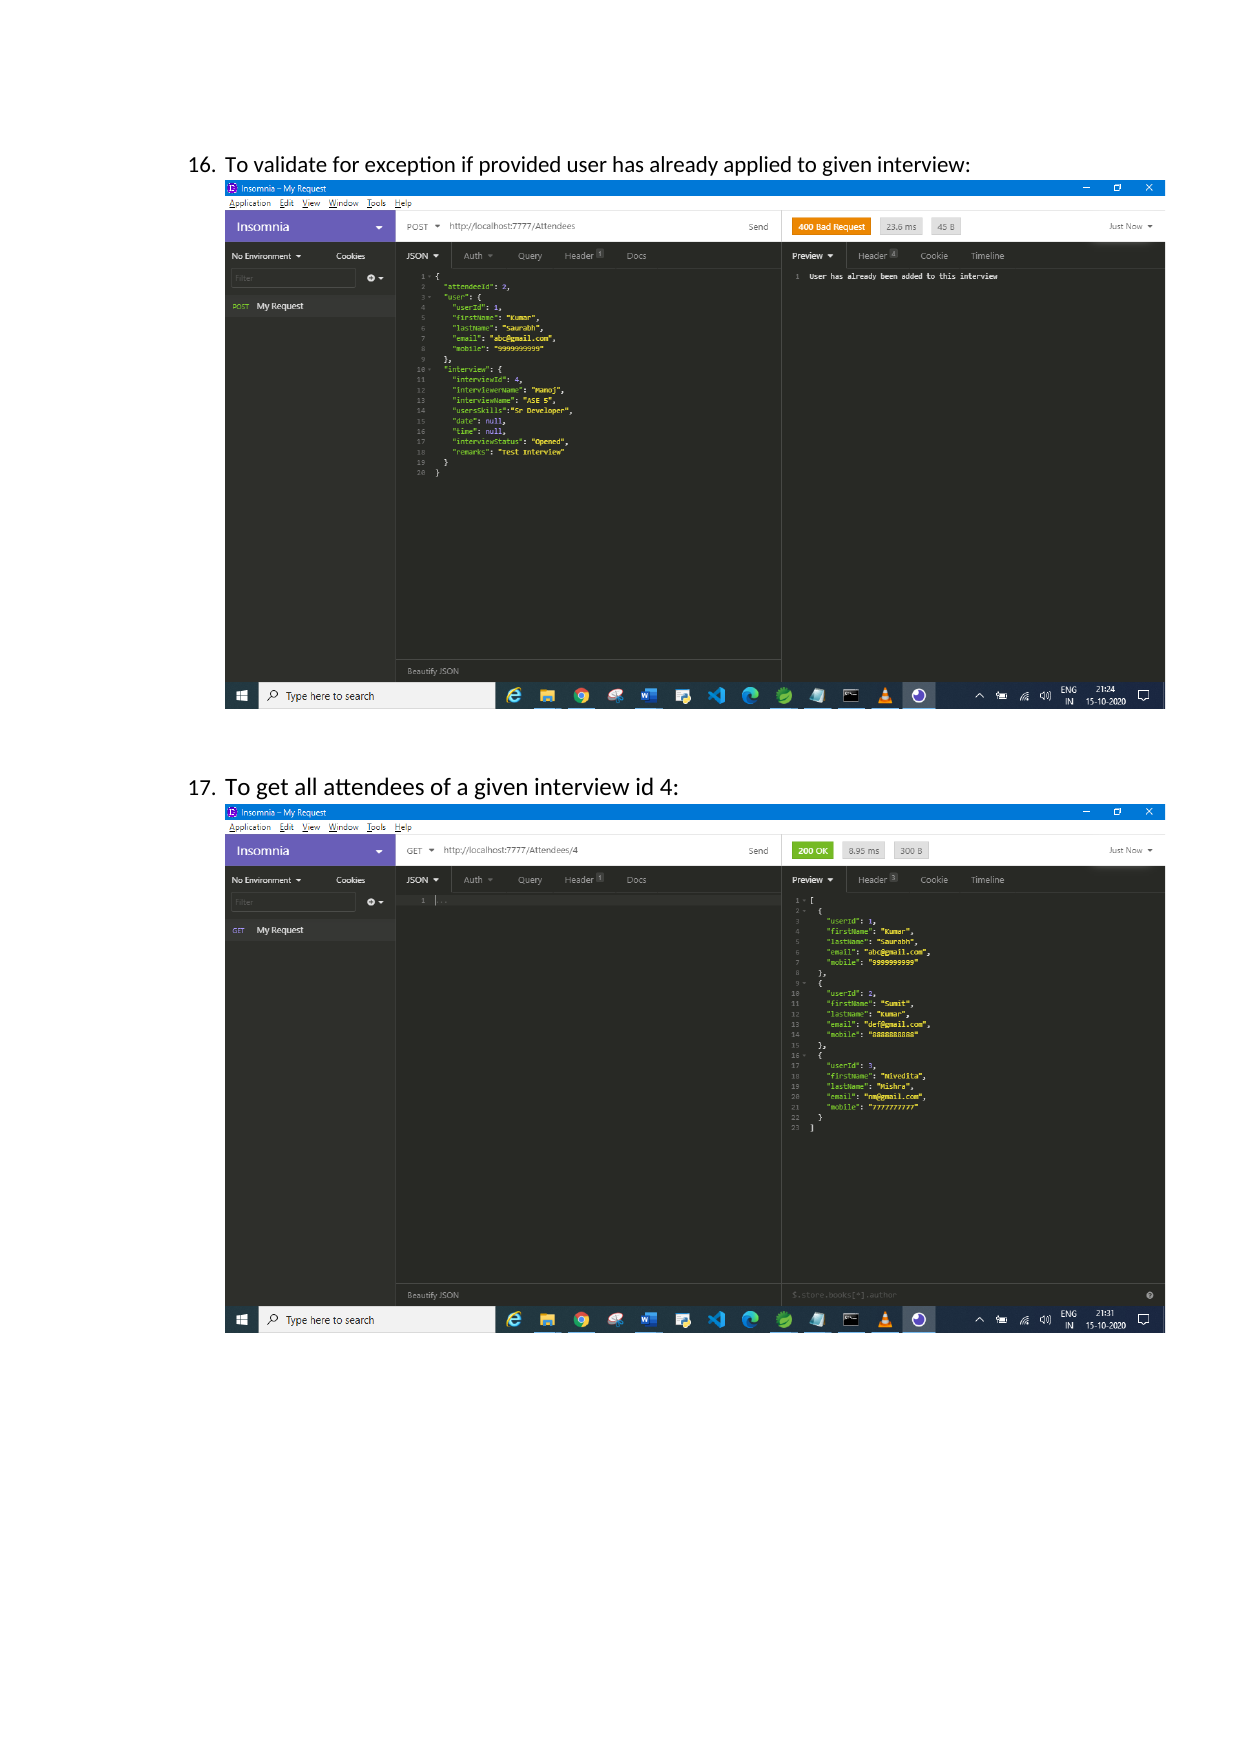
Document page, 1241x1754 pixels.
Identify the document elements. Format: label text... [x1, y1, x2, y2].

list To validate for exception if provided user has already applied to given interview: [187, 150, 1090, 178]
picture [225, 180, 1166, 709]
list To get all attendees of a given interview id 4: [187, 771, 1090, 802]
picture [225, 804, 1166, 1333]
